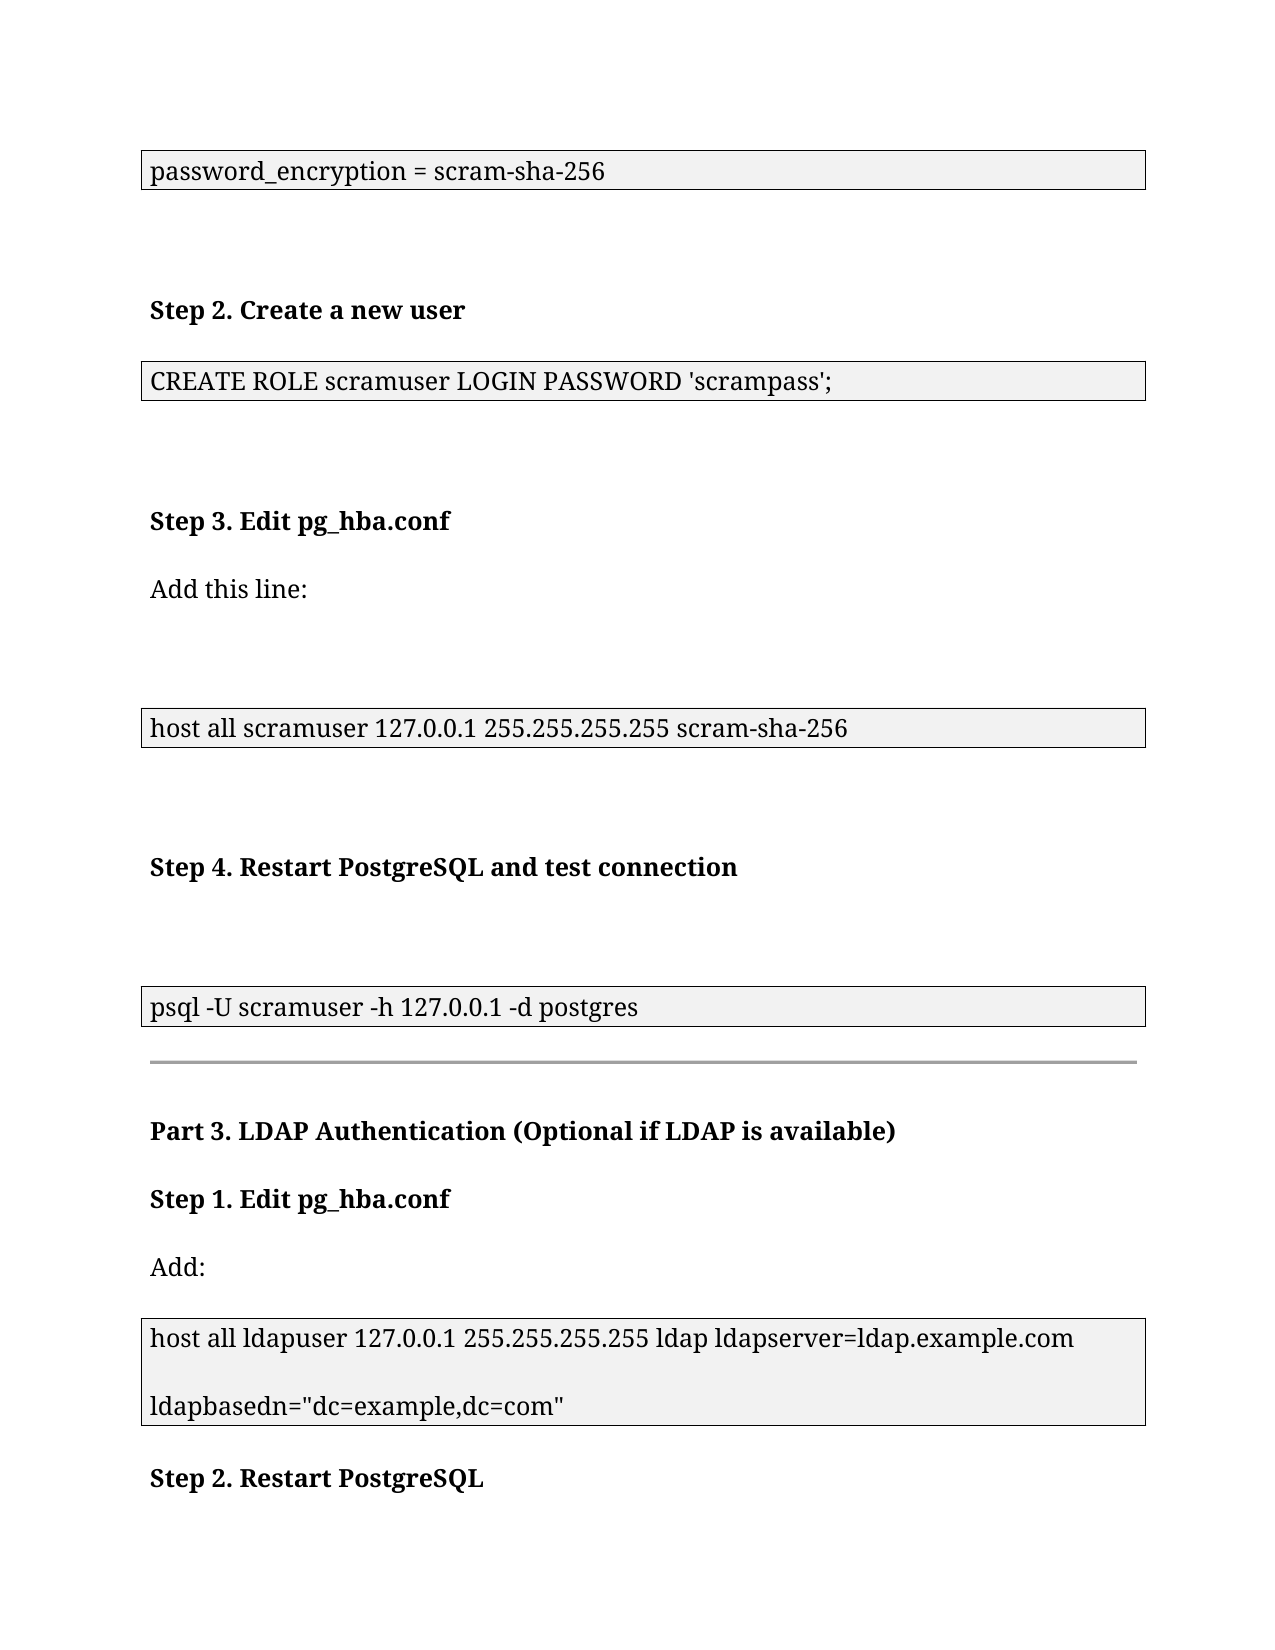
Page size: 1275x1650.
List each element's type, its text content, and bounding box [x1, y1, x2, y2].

text Step 4. Restart PostgreSQL and test connection [150, 850, 1137, 884]
text Add: [150, 1249, 1137, 1284]
text Step 2. Create a new user [150, 292, 1137, 327]
text host all scramuser 127.0.0.1 255.255.255.255 scram-sha-256 [142, 709, 1145, 747]
text CREATE ROLE scramuser LOGIN PASSWORD 'scrampass'; [142, 362, 1145, 400]
text Step 2. Restart PostgreSQL [150, 1460, 1137, 1494]
text password_encryption = scram-sha-256 [142, 151, 1145, 189]
text Step 1. Edit pg_hba.conf [150, 1181, 1137, 1216]
text host all ldapuser 127.0.0.1 255.255.255.255 ldap ldapserver=ldap.example.com ldapbasedn="dc=example,dc=com" [142, 1319, 1145, 1425]
text Add this line: [150, 571, 1137, 605]
text psql -U scramuser -h 127.0.0.1 -d postgres [142, 987, 1145, 1026]
text Step 3. Edit pg_hba.conf [150, 503, 1137, 537]
text Part 3. LDAP Authentication (Optional if LDAP is available) [150, 1113, 1137, 1147]
